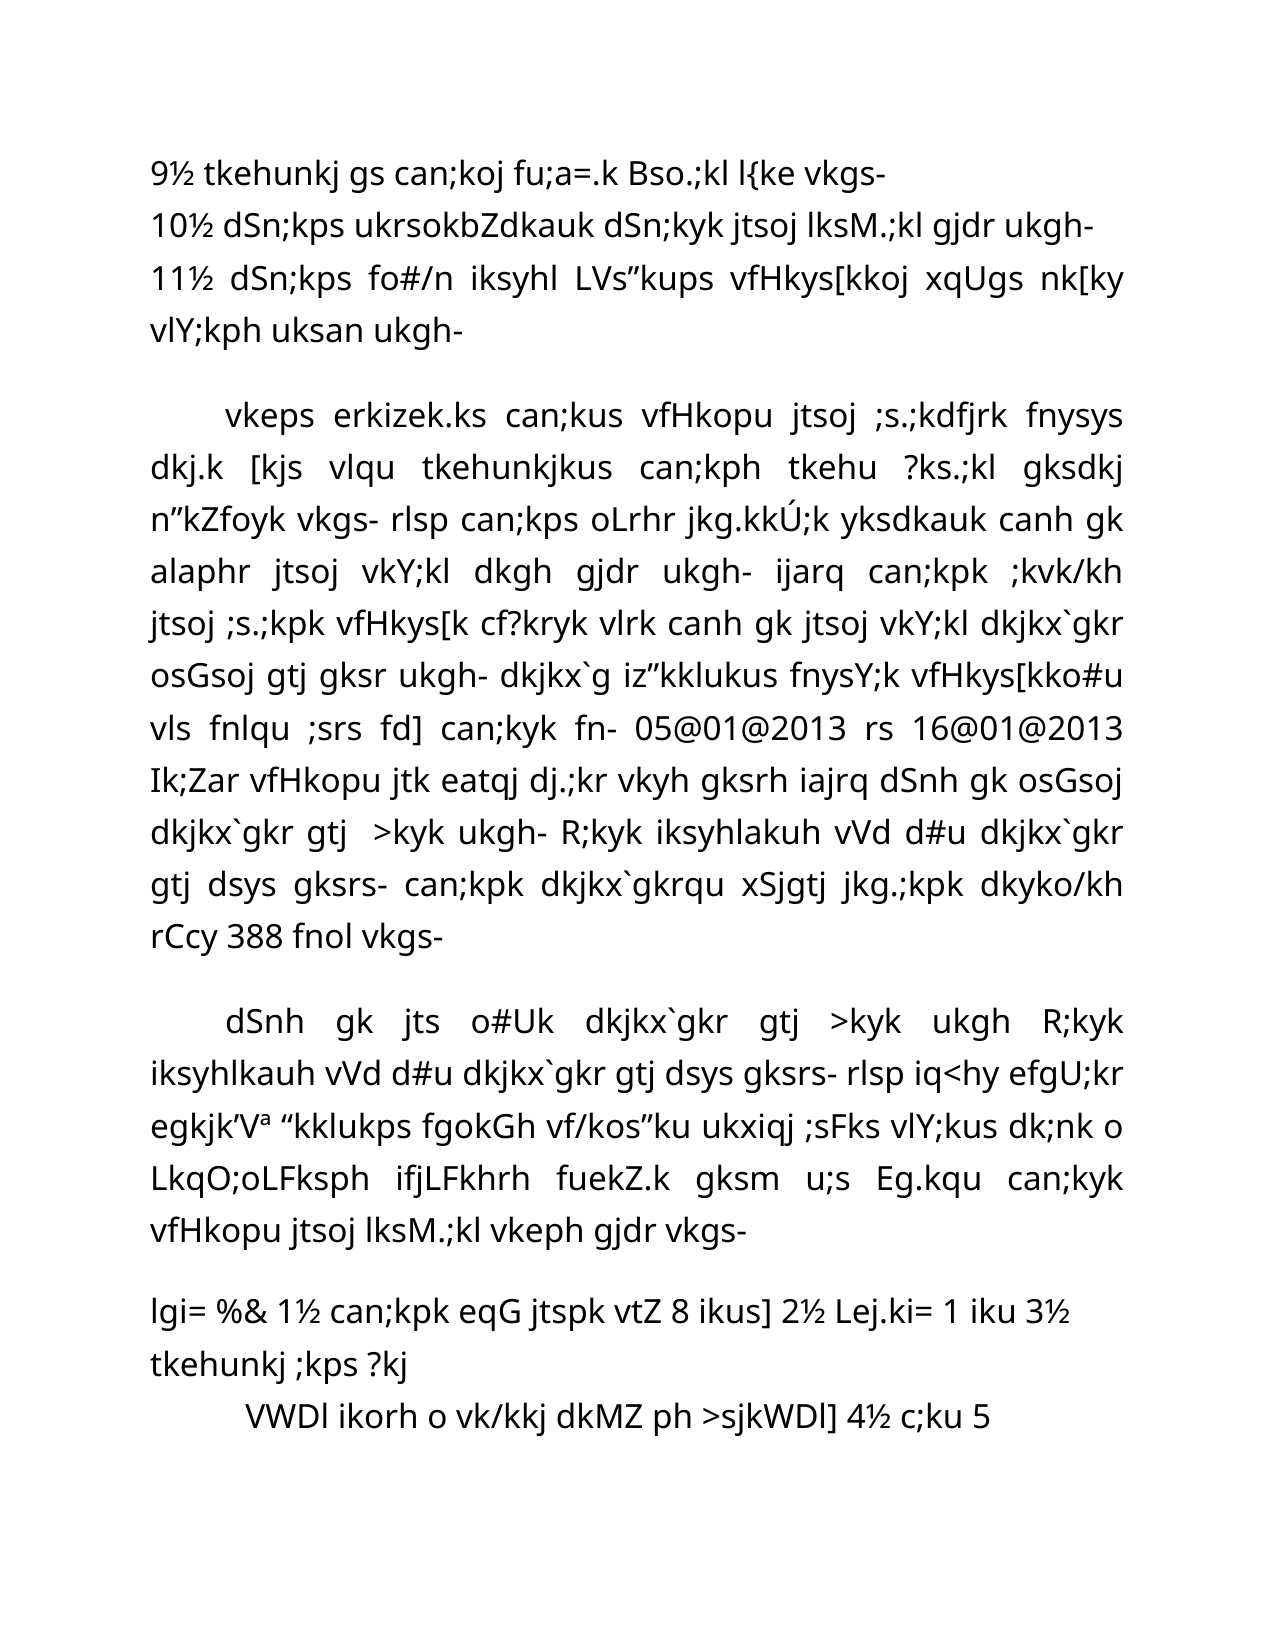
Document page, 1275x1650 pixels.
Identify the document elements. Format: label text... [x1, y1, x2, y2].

text vkeps erkizek.ks can;kus vfHkopu jtsoj ;s.;kdfjrk fnysys dkj.k [kjs vlqu tkehunkjkus can;kph tkehu ?ks.;kl gksdkj n”kZfoyk vkgs- rlsp can;kps oLrhr jkg.kkÚ;k yksdkauk canh gk alaphr jtsoj vkY;kl dkgh gjdr ukgh- ijarq can;kpk ;kvk/kh jtsoj ;s.;kpk vfHkys[k cf?kryk vlrk canh gk jtsoj vkY;kl dkjkx`gkr osGsoj gtj gksr ukgh- dkjkx`g iz”kklukus fnysY;k vfHkys[kko#u vls fnlqu ;srs fd] can;kyk fn- 05@01@2013 rs 16@01@2013 Ik;Zar vfHkopu jtk eatqj dj.;kr vkyh gksrh iajrq dSnh gk osGsoj dkjkx`gkr gtj >kyk ukgh- R;kyk iksyhlakuh vVd d#u dkjkx`gkr gtj dsys gksrs- can;kpk dkjkx`gkrqu xSjgtj jkg.;kpk dkyko/kh rCcy 388 fnol vkgs- [150, 391, 1125, 959]
text VWDl ikorh o vk/kkj dkMZ ph >sjkWDl] 4½ c;ku 5 [150, 1393, 1125, 1438]
text dSnh gk jts o#Uk dkjkx`gkr gtj >kyk ukgh R;kyk iksyhlkauh vVd d#u dkjkx`gkr gtj dsys gksrs- rlsp iq<hy efgU;kr egkjk’Vª “kklukps fgokGh vf/kos”ku ukxiqj ;sFks vlY;kus dk;nk o LkqO;oLFksph ifjLFkhrh fuekZ.k gksm u;s Eg.kqu can;kyk vfHkopu jtsoj lksM.;kl vkeph gjdr vkgs- [150, 998, 1125, 1252]
text 10½ dSn;kps ukrsokbZdkauk dSn;kyk jtsoj lksM.;kl gjdr ukgh- [150, 202, 1125, 248]
text 9½ tkehunkj gs can;koj fu;a=.k Bso.;kl l{ke vkgs- [150, 150, 1125, 195]
text 11½ dSn;kps fo#/n iksyhl LVs”kups vfHkys[kkoj xqUgs nk[ky vlY;kph uksan ukgh- [150, 254, 1125, 352]
text lgi= %& 1½ can;kpk eqG jtspk vtZ 8 ikus] 2½ Lej.ki= 1 iku 3½ tkehunkj ;kps ?kj [150, 1288, 1125, 1386]
